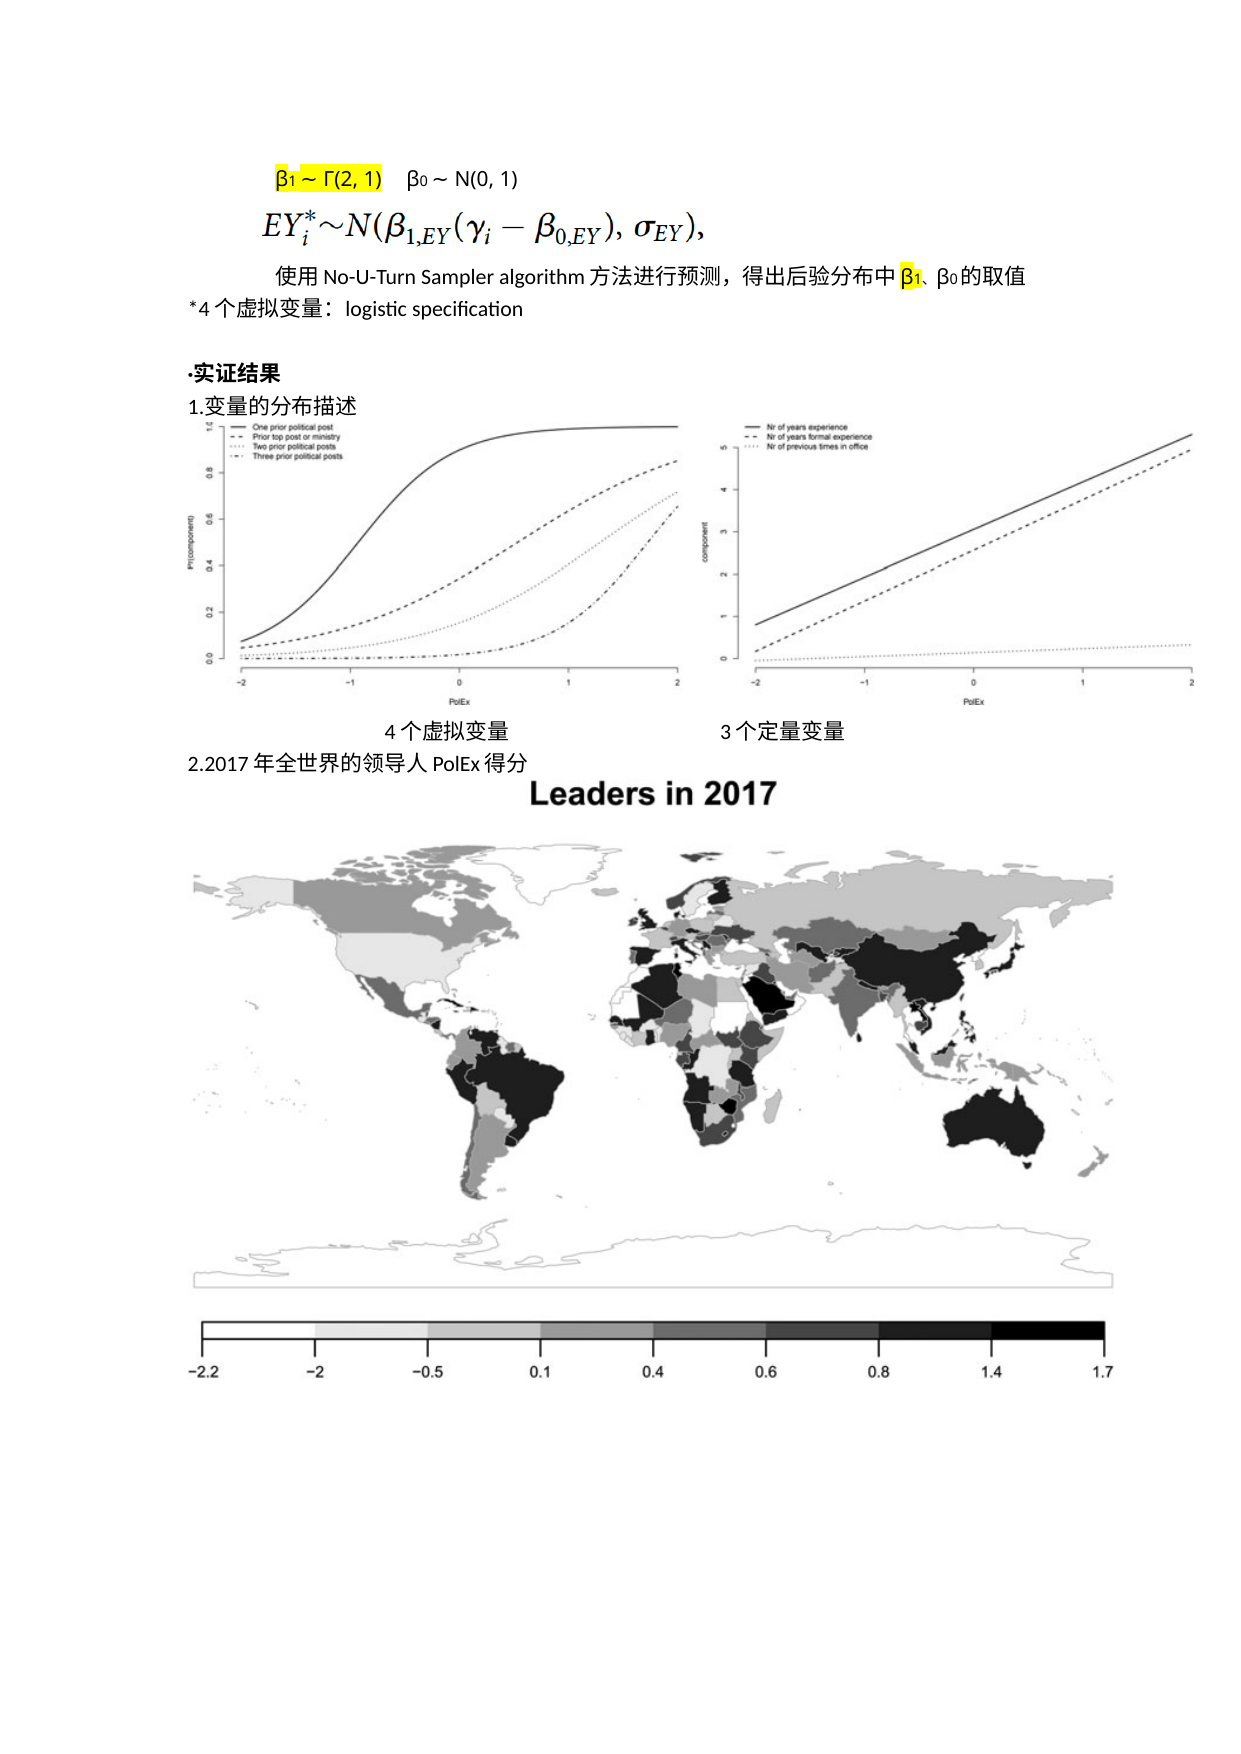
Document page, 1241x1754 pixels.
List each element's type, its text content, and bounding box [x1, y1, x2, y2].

list ·实证结果 [187, 357, 1053, 389]
list *4个虚拟变量：logistic specification [187, 292, 1053, 324]
picture [187, 422, 1194, 705]
list 使用No-U-Turn Sampler algorithm方法进行预测，得出后验分布中β1、β0的取值 [187, 259, 1053, 292]
picture [187, 779, 1115, 1379]
list 2.2017年全世界的领导人PolEx得分 [187, 747, 1053, 779]
list 4个虚拟变量 3个定量变量 [187, 714, 1053, 747]
list 1.变量的分布描述 [187, 389, 1053, 422]
text β1 ∼ Γ(2, 1) β0 ∼ N(0, 1) [187, 162, 1053, 194]
picture [241, 194, 732, 257]
